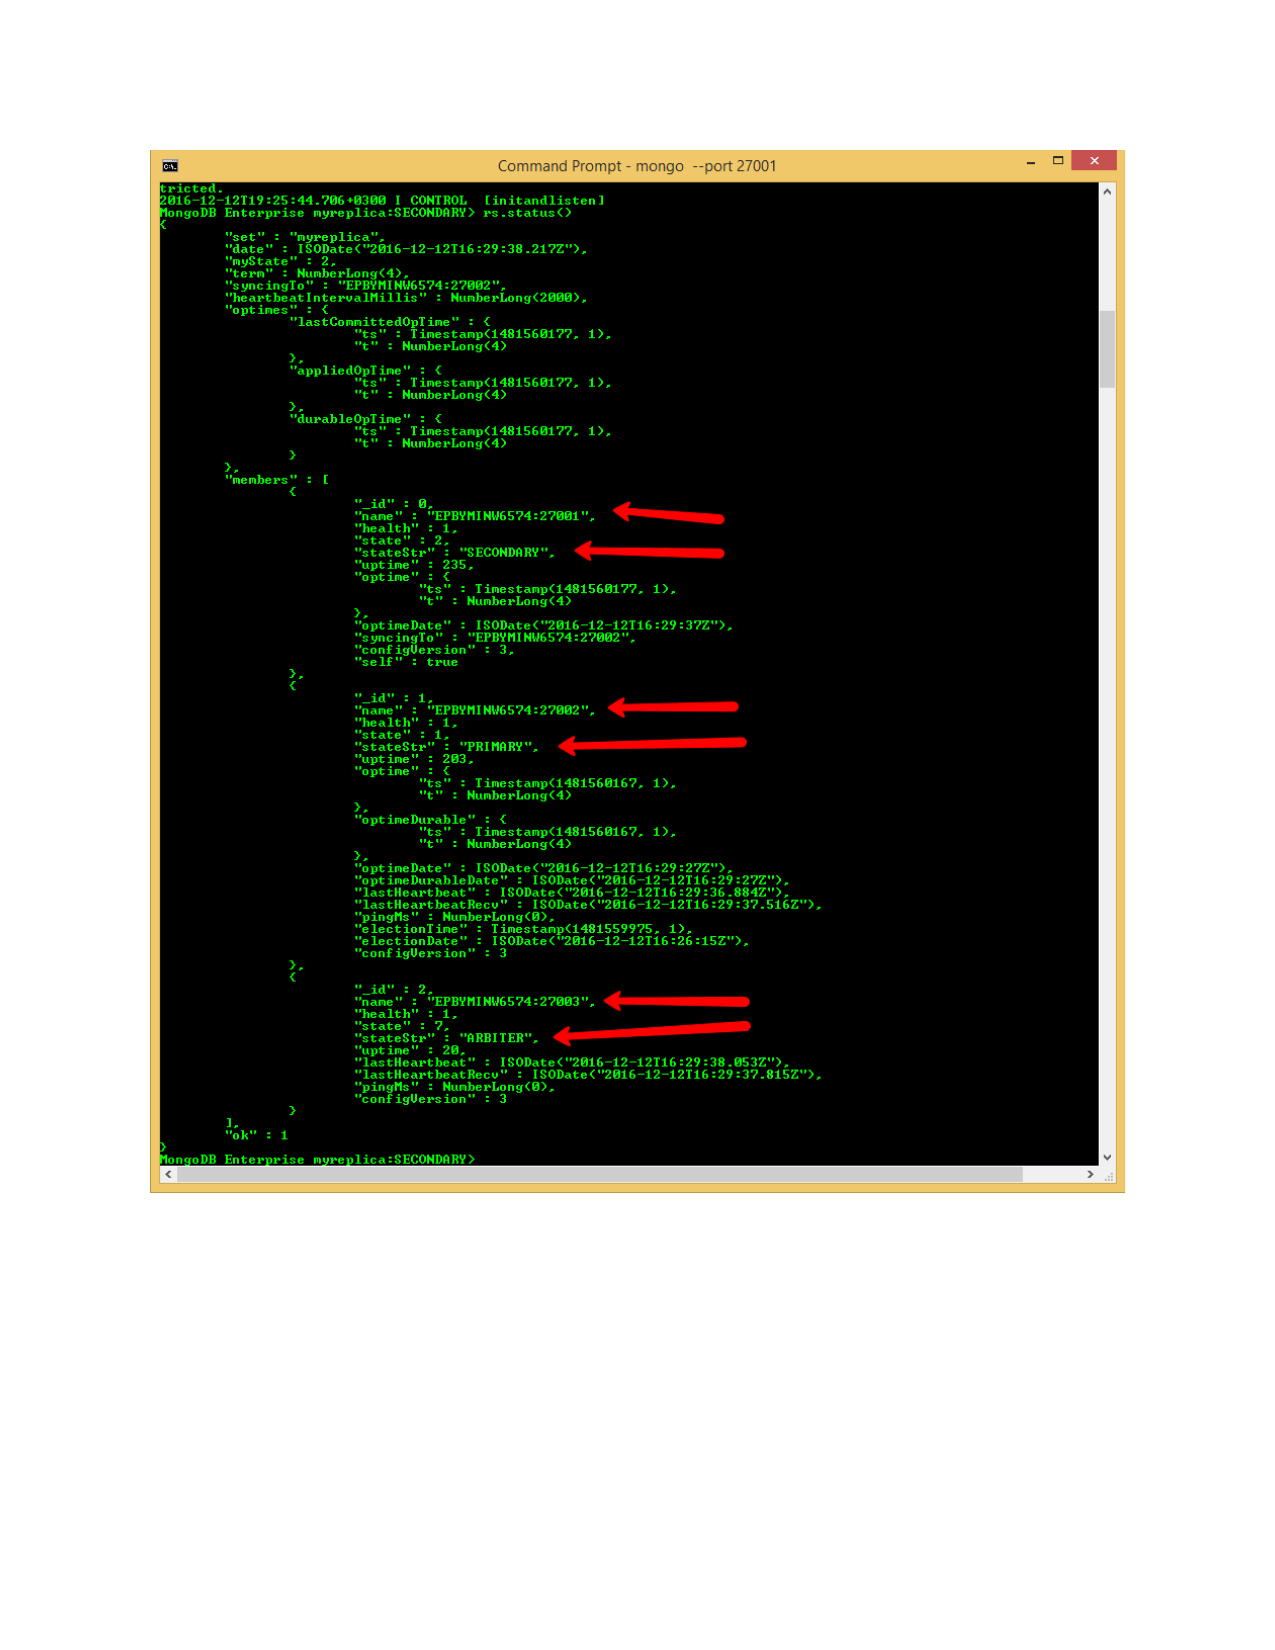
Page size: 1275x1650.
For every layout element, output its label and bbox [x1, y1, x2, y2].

picture [150, 150, 1125, 1193]
